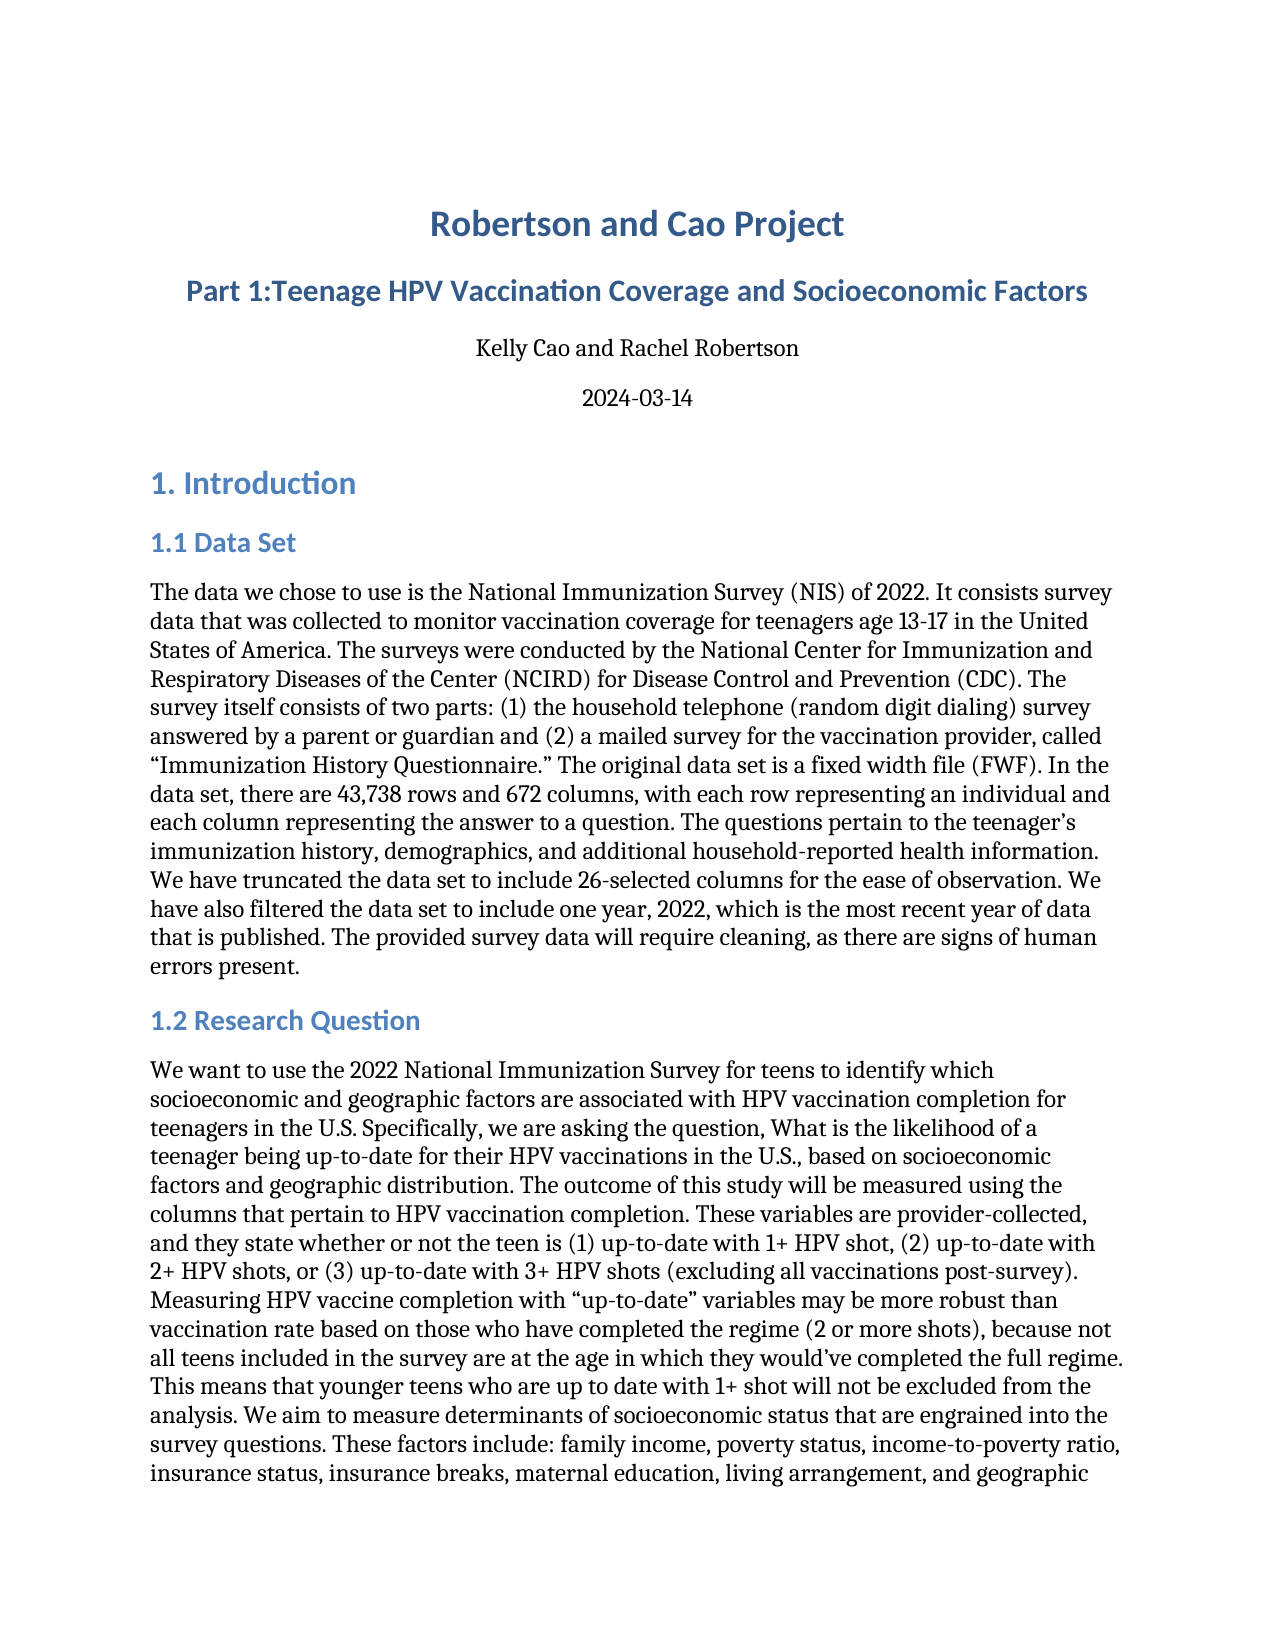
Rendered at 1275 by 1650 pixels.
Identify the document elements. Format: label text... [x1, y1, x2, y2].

title Robertson and Cao Project [150, 200, 1125, 246]
subtitle 1. Introduction [150, 462, 1125, 503]
text 2024-03-14 [150, 383, 1125, 412]
subtitle Part 1:Teenage HPV Vaccination Coverage and Socioeconomic Factors [150, 271, 1125, 309]
text The data we chose to use is the National Immunization Survey (NIS) of 2022. It consists survey data that was collected to monitor vaccination coverage for teenagers age 13-17 in the United States of America. The surveys were conducted by the National Center for Immunization and Respiratory Diseases of the Center (NCIRD) for Disease Control and Prevention (CDC). The survey itself consists of two parts: (1) the household telephone (random digit dialing) survey answered by a parent or guardian and (2) a mailed survey for the vaccination provider, called “Immunization History Questionnaire.” The original data set is a fixed width file (FWF). In the data set, there are 43,738 rows and 672 columns, with each row representing an individual and each column representing the answer to a question. The questions pertain to the teenager’s immunization history, demographics, and additional household-reported health information. We have truncated the data set to include 26-selected columns for the ease of observation. We have also filtered the data set to include one year, 2022, which is the most recent year of data that is published. The provided survey data will require cleaning, as there are signs of human errors present. [150, 578, 1125, 981]
text Kelly Cao and Rachel Robertson [150, 334, 1125, 363]
subtitle 1.1 Data Set [150, 524, 1125, 559]
subtitle 1.2 Research Question [150, 1002, 1125, 1037]
